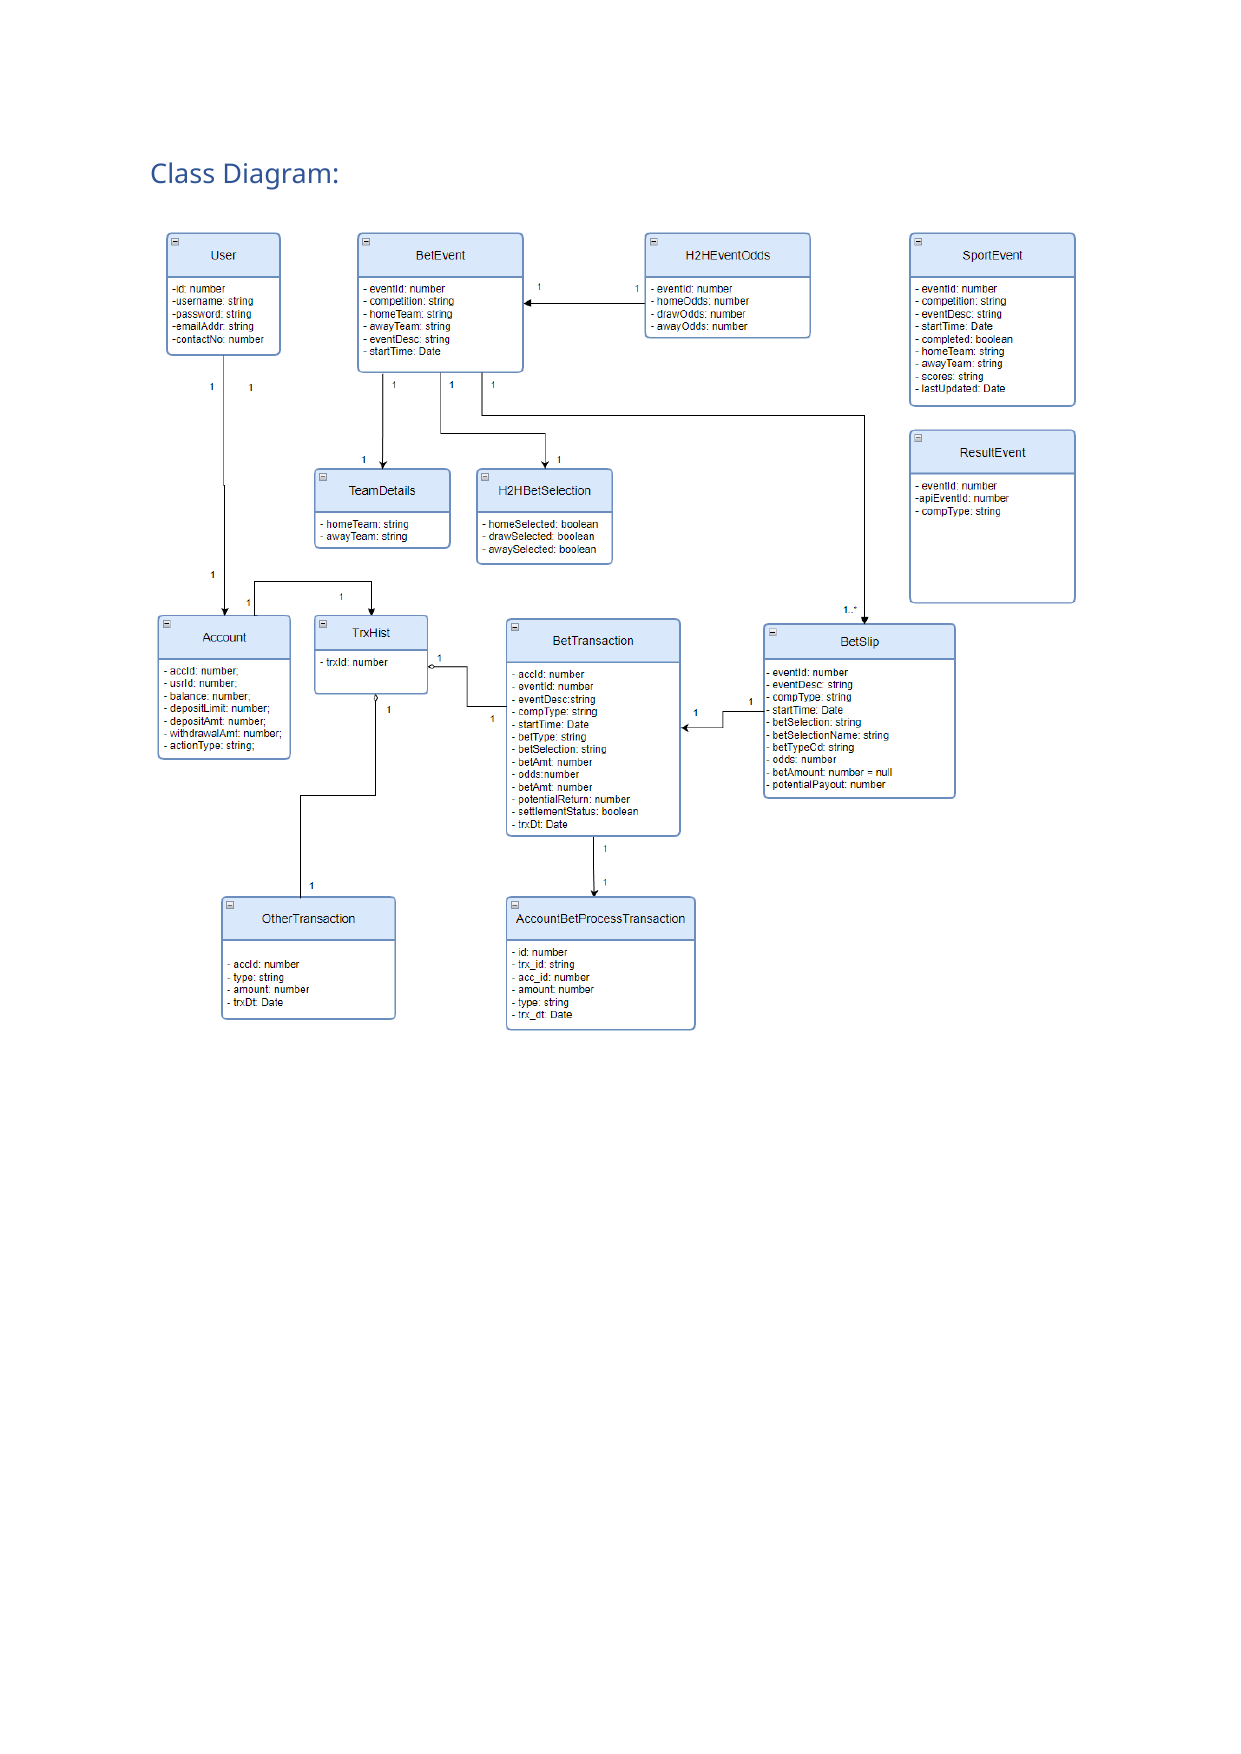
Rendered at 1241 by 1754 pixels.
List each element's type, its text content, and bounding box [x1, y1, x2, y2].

subtitle Class Diagram: [150, 154, 1090, 191]
picture [151, 213, 1092, 1044]
